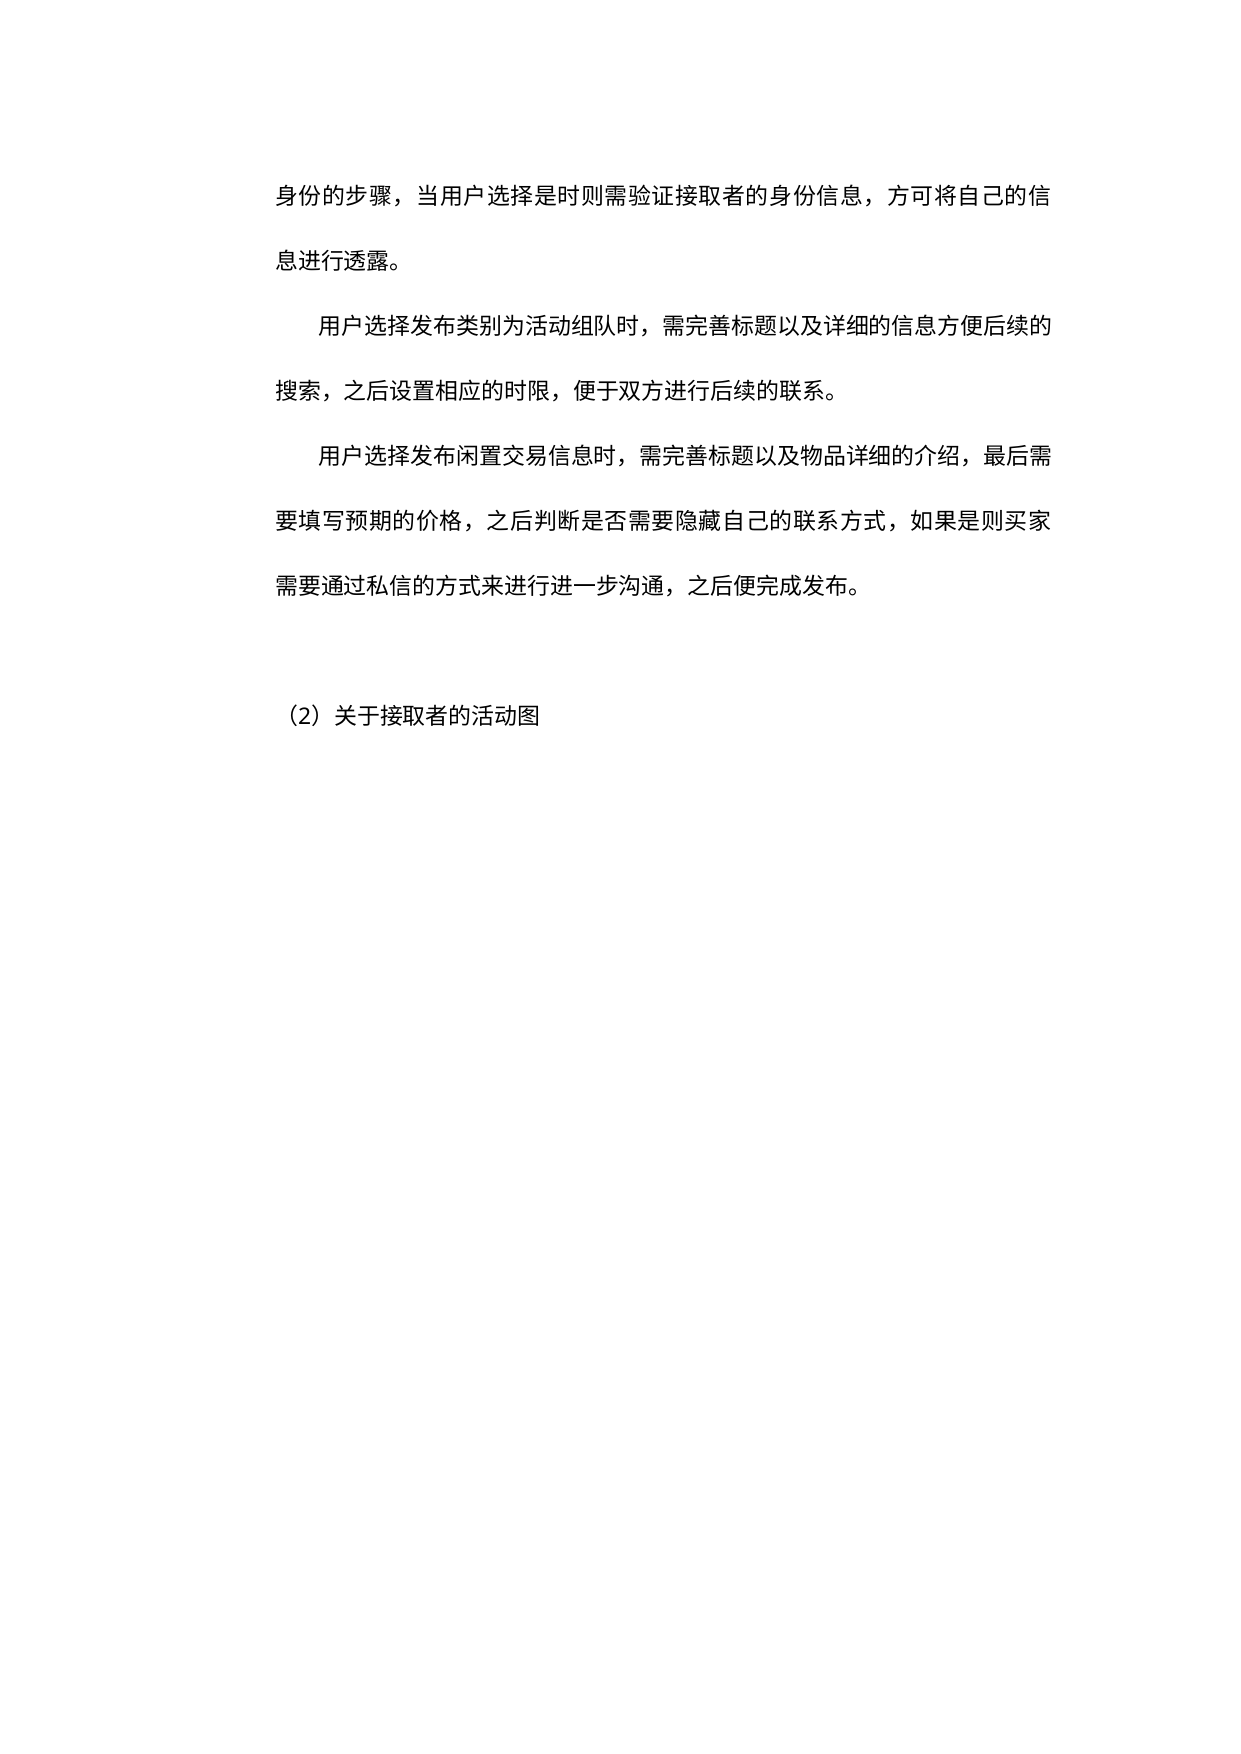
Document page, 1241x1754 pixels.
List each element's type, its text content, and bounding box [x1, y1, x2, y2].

text 用户选择发布闲置交易信息时，需完善标题以及物品详细的介绍，最后需要填写预期的价格，之后判断是否需要隐藏自己的联系方式，如果是则买家需要通过私信的方式来进行进一步沟通，之后便完成发布。 [275, 422, 1053, 617]
text 用户选择发布类别为活动组队时，需完善标题以及详细的信息方便后续的搜索，之后设置相应的时限，便于双方进行后续的联系。 [275, 292, 1053, 422]
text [275, 162, 1053, 292]
text （2）关于接取者的活动图 [231, 682, 1053, 747]
